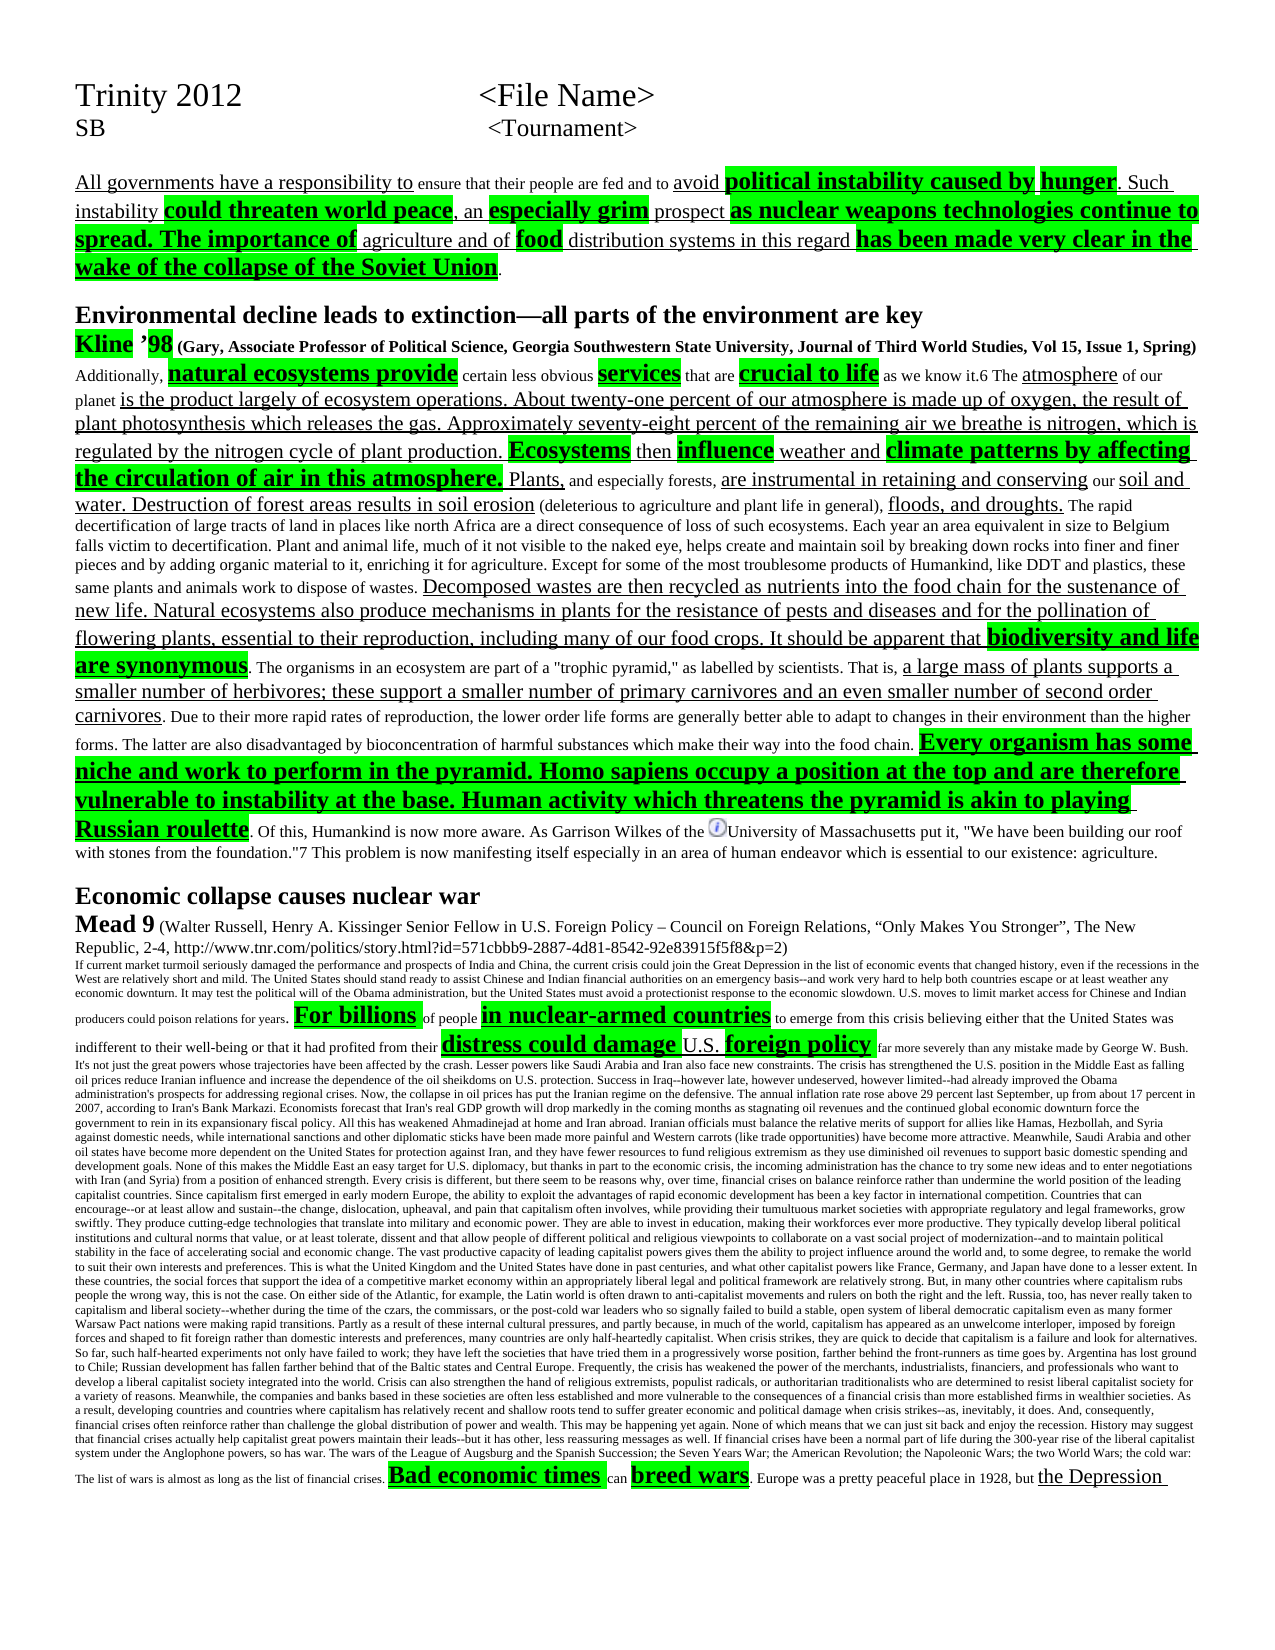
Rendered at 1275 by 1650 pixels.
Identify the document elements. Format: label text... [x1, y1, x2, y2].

picture [708, 818, 727, 837]
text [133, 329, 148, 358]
text Economic collapse causes nuclear war [75, 881, 1200, 909]
text Kline ’98 (Gary, Associate Professor of Political Science, Georgia Southwestern State University, Journal of Third World Studies, Vol 15, Issue 1, Spring) [173, 329, 1200, 358]
text Additionally, natural ecosystems provide certain less obvious services that are crucial to life as we know it.6 The atmosphere of our planet is the product largely of ecosystem operations. About twenty-one percent of our atmosphere is made up of oxygen, the result of plant photosynthesis which releases the gas. Approximately seventy-eight percent of the remaining air we breathe is nitrogen, which is regulated by the nitrogen cycle of plant production. Ecosystems then influence weather and climate patterns by affecting the circulation of air in this atmosphere. Plants, and especially forests, are instrumental in retaining and conserving our soil and water. Destruction of forest areas results in soil erosion (deleterious to agriculture and plant life in general), floods, and droughts. The rapid decertification of large tracts of land in places like north Africa are a direct consequence of loss of such ecosystems. Each year an area equivalent in size to Belgium falls victim to decertification. Plant and animal life, much of it not visible to the naked eye, helps create and maintain soil by breaking down rocks into finer and finer pieces and by adding organic material to it, enriching it for agriculture. Except for some of the most troublesome products of Humankind, like DDT and plastics, these same plants and animals work to dispose of wastes. Decomposed wastes are then recycled as nutrients into the food chain for the sustenance of new life. Natural ecosystems also produce mechanisms in plants for the resistance of pests and diseases and for the pollination of flowering plants, essential to their reproduction, including many of our food crops. It should be apparent that biodiversity and life are synonymous. The organisms in an ecosystem are part of a "trophic pyramid," as labelled by scientists. That is, a large mass of plants supports a smaller number of herbivores; these support a smaller number of primary carnivores and an even smaller number of second order carnivores. Due to their more rapid rates of reproduction, the lower order life forms are generally better able to adapt to changes in their environment than the higher forms. The latter are also disadvantaged by bioconcentration of harmful substances which make their way into the food chain. Every organism has some niche and work to perform in the pyramid. Homo sapiens occupy a position at the top and are therefore vulnerable to instability at the base. Human activity which threatens the pyramid is akin to playing Russian roulette. Of this, Humankind is now more aware. As Garrison Wilkes of the University of Massachusetts put it, "We have been building our roof with stones from the foundation."7 This problem is now manifesting itself especially in an area of human endeavor which is essential to our existence: agriculture. [75, 358, 1200, 862]
text Mead 9 (Walter Russell, Henry A. Kissinger Senior Fellow in U.S. Foreign Policy – Council on Foreign Relations, “Only Makes You Stronger”, The New Republic, 2-4, http://www.tnr.com/politics/story.html?id=571cbbb9-2887-4d81-8542-92e83915f5f8&p=2) [75, 909, 1200, 957]
text Environmental decline leads to extinction—all parts of the environment are key [75, 300, 1200, 329]
text All governments have a responsibility to ensure that their people are fed and to avoid political instability caused by hunger. Such instability could threaten world peace, an especially grim prospect as nuclear weapons technologies continue to spread. The importance of agriculture and of food distribution systems in this regard has been made very clear in the wake of the collapse of the Soviet Union. [75, 166, 1200, 281]
